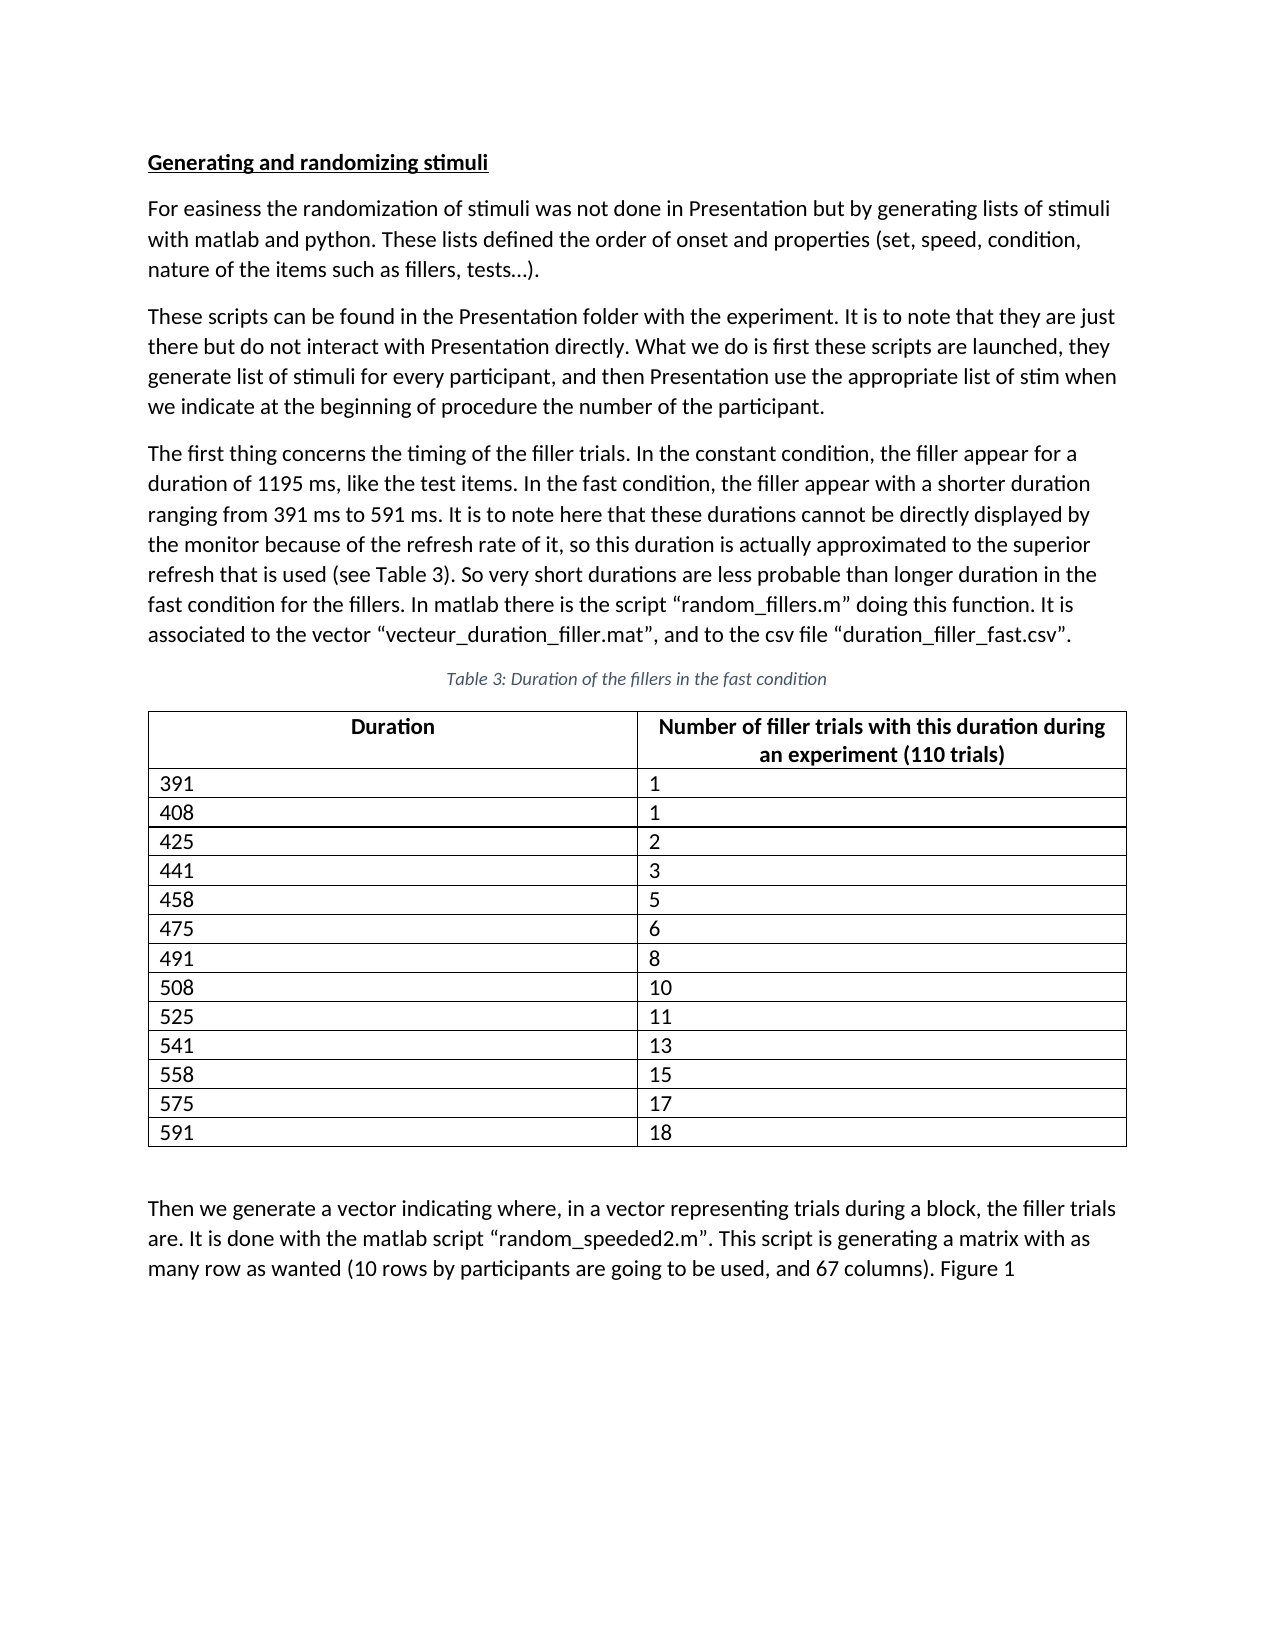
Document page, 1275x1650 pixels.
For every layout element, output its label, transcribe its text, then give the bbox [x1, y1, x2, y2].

table_header Duration [149, 712, 637, 768]
table_cell 458 [149, 886, 637, 913]
table_cell 441 [149, 856, 637, 884]
table_cell 491 [149, 944, 637, 972]
table_cell 475 [149, 915, 637, 943]
text Generating and randomizing stimuli [148, 148, 1127, 176]
table_cell 5 [638, 886, 1126, 913]
table_cell 10 [638, 973, 1126, 1001]
table_cell 17 [638, 1089, 1126, 1117]
table_cell 8 [638, 944, 1126, 972]
table_cell 18 [638, 1118, 1126, 1146]
text The first thing concerns the timing of the filler trials. In the constant condition, the filler appear for a duration of 1195 ms, like the test items. In the fast condition, the filler appear with a shorter duration ranging from 391 ms to 591 ms. It is to note here that these durations cannot be directly displayed by the monitor because of the refresh rate of it, so this duration is actually approximated to the superior refresh that is used (see Table 3). So very short durations are less probable than longer duration in the fast condition for the fillers. In matlab there is the script “random_fillers.m” doing this function. It is associated to the vector “vecteur_duration_filler.mat”, and to the csv file “duration_filler_fast.csv”. [148, 439, 1127, 648]
table_cell 558 [149, 1060, 637, 1088]
table_cell 1 [638, 798, 1126, 826]
table_cell 11 [638, 1002, 1126, 1030]
table_cell 15 [638, 1060, 1126, 1088]
table_cell 541 [149, 1031, 637, 1059]
text These scripts can be found in the Presentation folder with the experiment. It is to note that they are just there but do not interact with Presentation directly. What we do is first these scripts are launched, they generate list of stimuli for every participant, and then Presentation use the appropriate list of stim when we indicate at the beginning of procedure the number of the participant. [148, 302, 1127, 420]
table_cell 575 [149, 1089, 637, 1117]
text For easiness the randomization of stimuli was not done in Presentation but by generating lists of stimuli with matlab and python. These lists defined the order of onset and properties (set, speed, condition, nature of the items such as fillers, tests…). [148, 194, 1127, 283]
table_cell 1 [638, 769, 1126, 797]
table_cell 6 [638, 915, 1126, 943]
table_cell 508 [149, 973, 637, 1001]
text Then we generate a vector indicating where, in a vector representing trials during a block, the filler trials are. It is done with the matlab script “random_speeded2.m”. This script is generating a matrix with as many row as wanted (10 rows by participants are going to be used, and 67 columns). Figure 1 [148, 1194, 1127, 1282]
table_header Number of filler trials with this duration during an experiment (110 trials) [638, 712, 1126, 768]
table_cell 525 [149, 1002, 637, 1030]
table_cell 3 [638, 856, 1126, 884]
table_cell 2 [638, 828, 1126, 855]
table_cell 391 [149, 769, 637, 797]
table_cell 408 [149, 798, 637, 826]
table_cell 591 [149, 1118, 637, 1146]
table_cell 13 [638, 1031, 1126, 1059]
table_cell 425 [149, 828, 637, 855]
